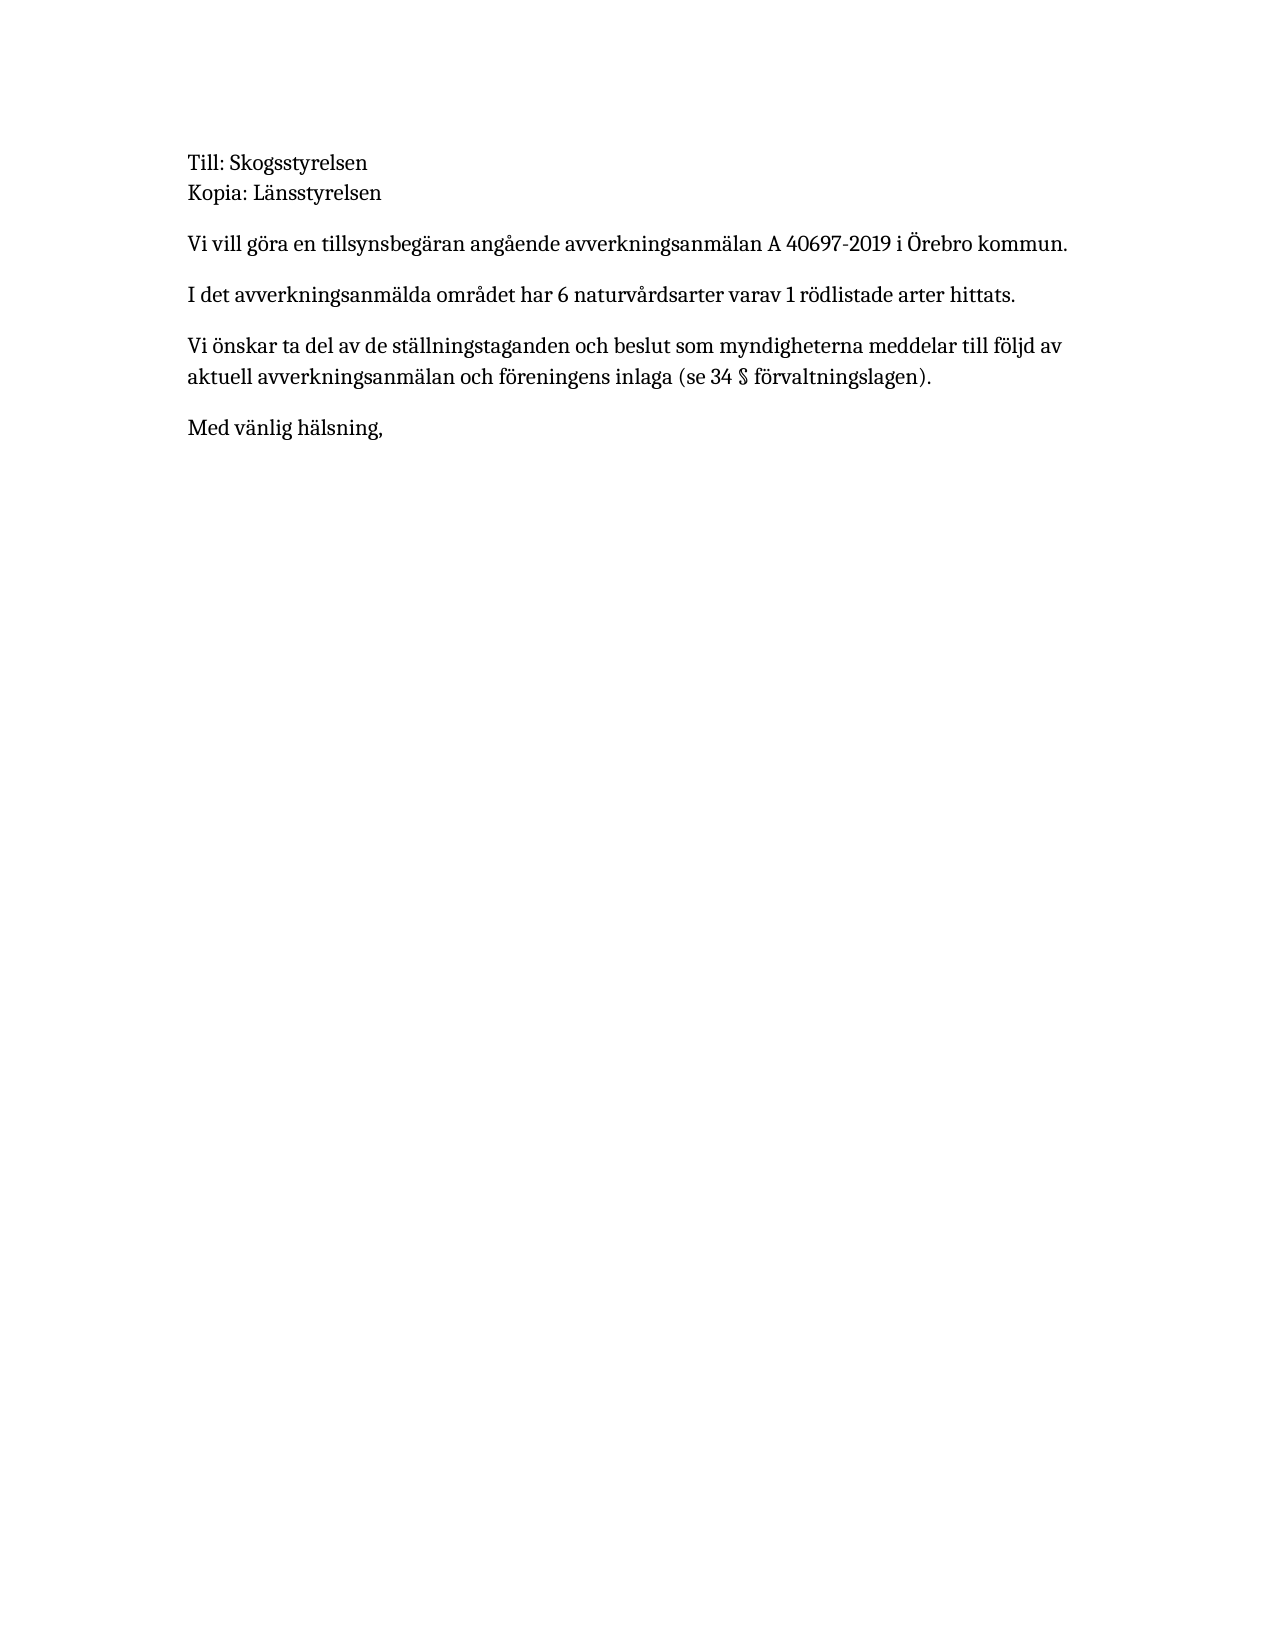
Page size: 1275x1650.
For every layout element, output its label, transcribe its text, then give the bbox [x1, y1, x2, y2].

text Till: Skogsstyrelsen Kopia: Länsstyrelsen [187, 150, 1087, 207]
text I det avverkningsanmälda området har 6 naturvårdsarter varav 1 rödlistade arter hittats. [187, 282, 1087, 309]
text Med vänlig hälsning, [187, 414, 1087, 471]
text Vi vill göra en tillsynsbegäran angående avverkningsanmälan A 40697-2019 i Örebro kommun. [187, 231, 1087, 258]
text Vi önskar ta del av de ställningstaganden och beslut som myndigheterna meddelar till följd av aktuell avverkningsanmälan och föreningens inlaga (se 34 § förvaltningslagen). [187, 333, 1087, 390]
